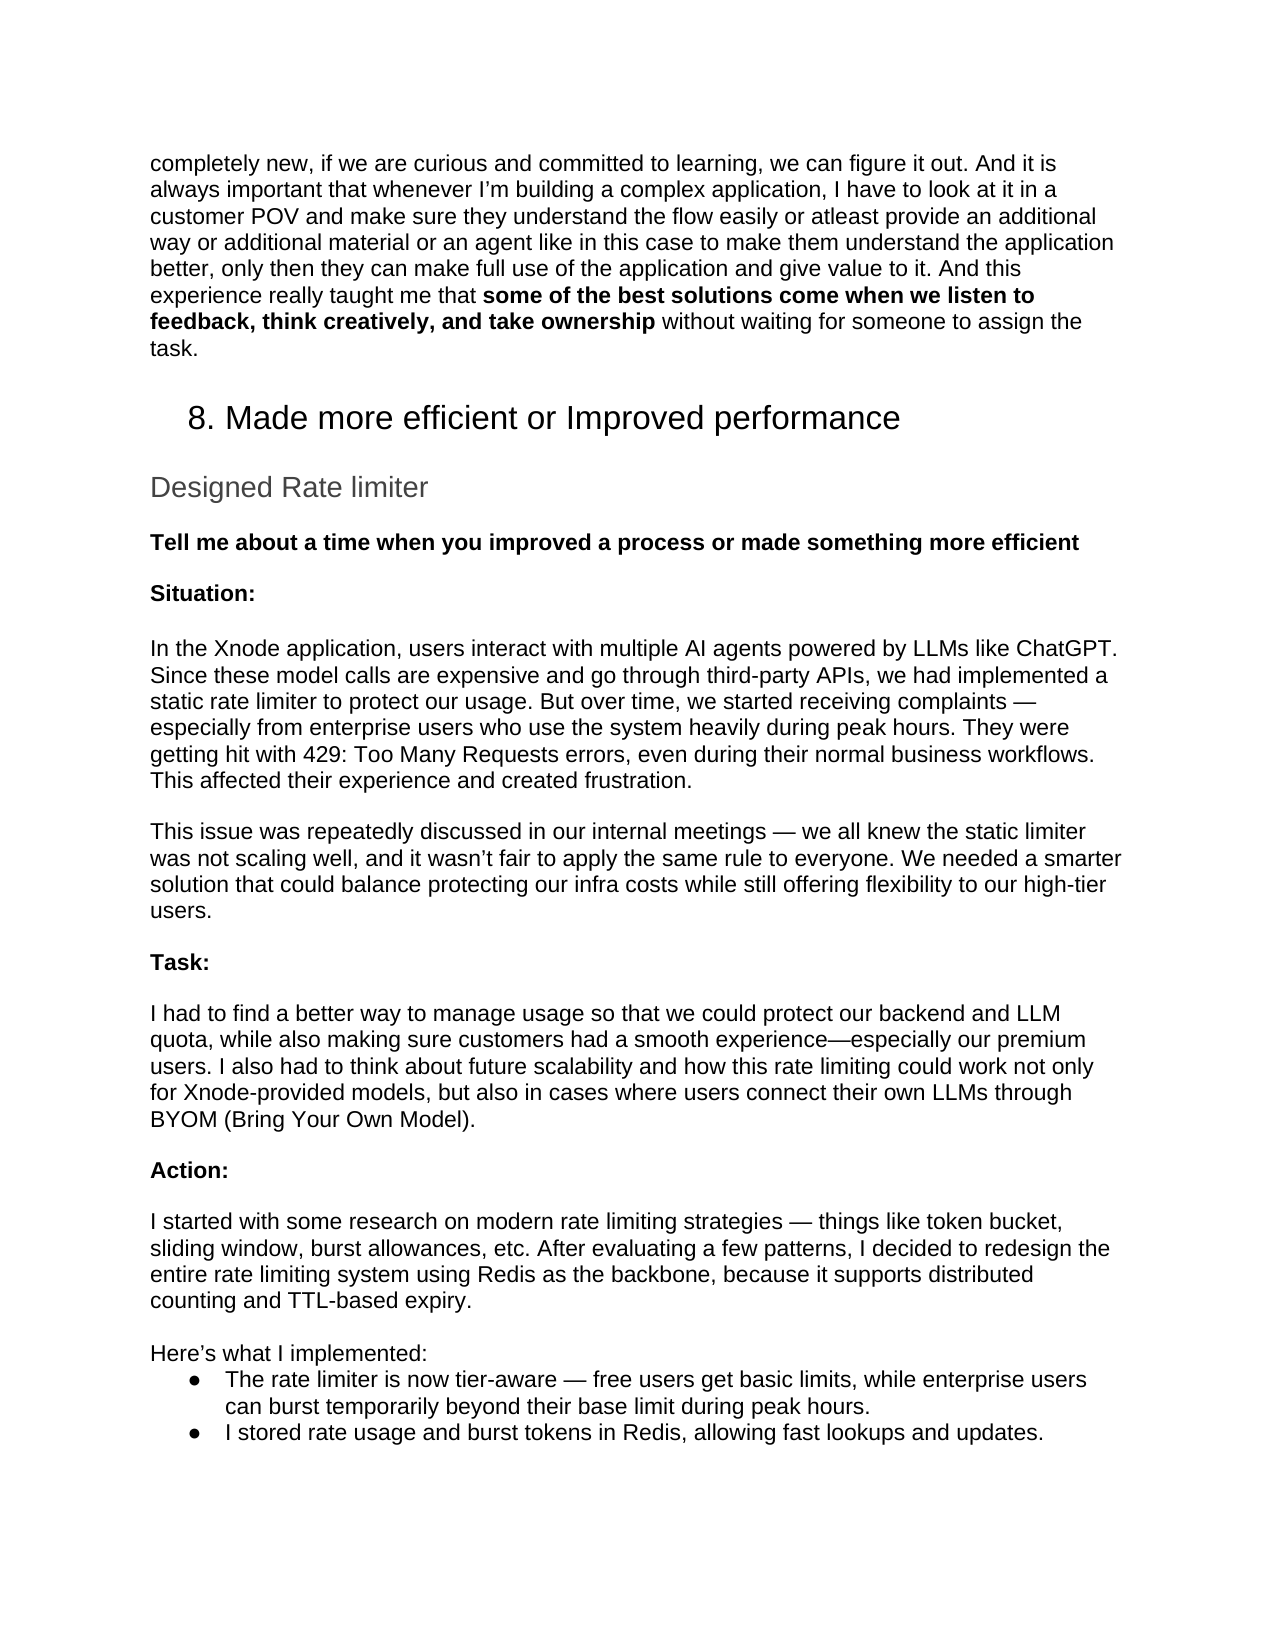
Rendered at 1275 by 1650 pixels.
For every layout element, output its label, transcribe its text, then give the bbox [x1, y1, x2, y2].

text Action: [150, 1157, 1125, 1183]
text Here’s what I implemented: [150, 1340, 1125, 1366]
subtitle Made more efficient or Improved performance [187, 398, 1125, 437]
text Tell me about a time when you improved a process or made something more efficient [150, 529, 1125, 555]
list The rate limiter is now tier-aware — free users get basic limits, while enterprise users can burst temporarily beyond their base limit during peak hours. [187, 1366, 1125, 1419]
subtitle Designed Rate limiter [150, 470, 1125, 504]
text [150, 150, 1125, 361]
text I started with some research on modern rate limiting strategies — things like token bucket, sliding window, burst allowances, etc. After evaluating a few patterns, I decided to redesign the entire rate limiting system using Redis as the backbone, because it supports distributed counting and TTL-based expiry. [150, 1208, 1125, 1314]
text In the Xnode application, users interact with multiple AI agents powered by LLMs like ChatGPT. Since these model calls are expensive and go through third-party APIs, we had implemented a static rate limiter to protect our usage. But over time, we started receiving complaints — especially from enterprise users who use the system heavily during peak hours. They were getting hit with 429: Too Many Requests errors, even during their normal business workflows. This affected their experience and created frustration. [150, 635, 1125, 793]
text I had to find a better way to manage usage so that we could protect our backend and LLM quota, while also making sure customers had a smooth experience—especially our premium users. I also had to think about future scalability and how this rate limiting could work not only for Xnode-provided models, but also in cases where users connect their own LLMs through BYOM (Bring Your Own Model). [150, 1000, 1125, 1132]
text Situation: [150, 580, 1125, 606]
list I stored rate usage and burst tokens in Redis, allowing fast lookups and updates. [187, 1419, 1125, 1445]
text This issue was repeatedly discussed in our internal meetings — we all knew the static limiter was not scaling well, and it wasn’t fair to apply the same rule to everyone. We needed a smarter solution that could balance protecting our infra costs while still offering flexibility to our high-tier users. [150, 818, 1125, 924]
text Task: [150, 949, 1125, 975]
